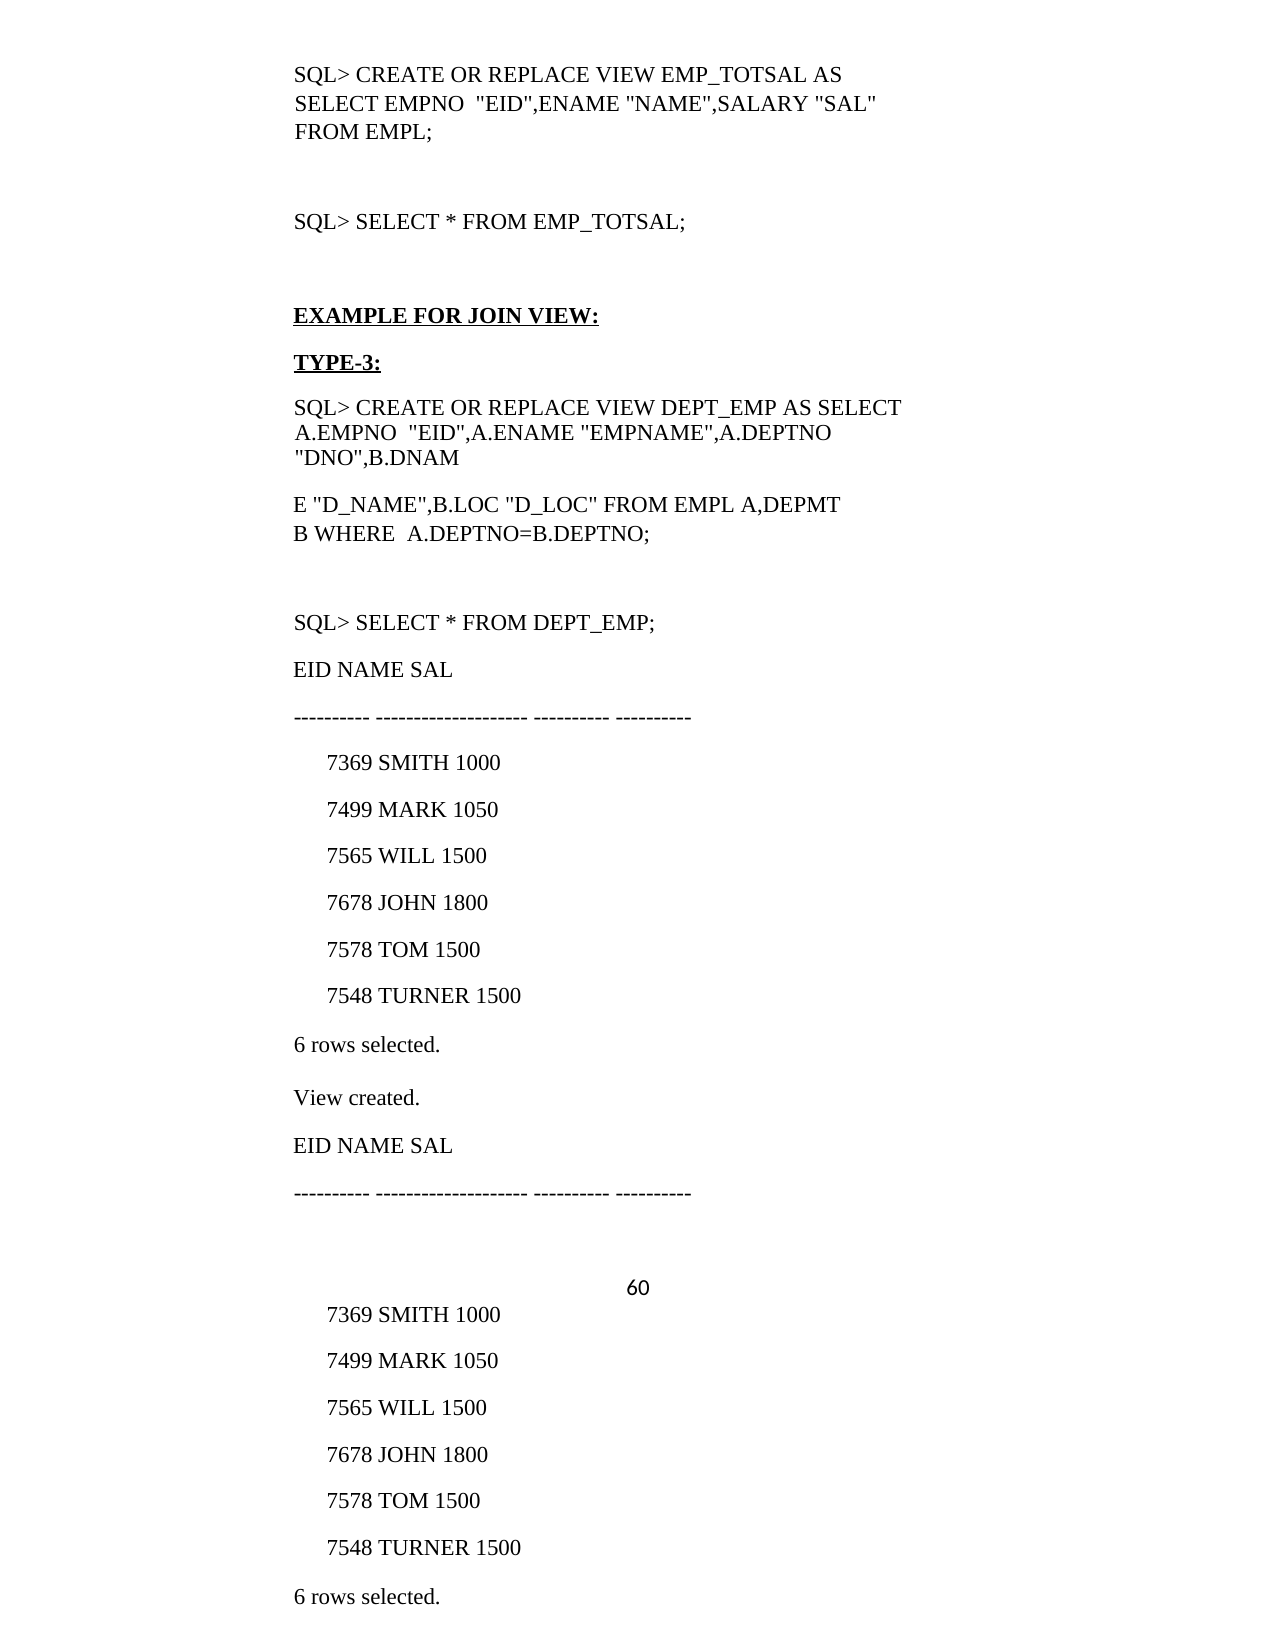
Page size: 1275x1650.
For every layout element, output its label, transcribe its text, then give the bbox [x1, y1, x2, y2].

text TYPE-3: [293, 349, 1174, 375]
text 7578 TOM 1500 [326, 936, 1174, 962]
text 7499 MARK 1050 [326, 1347, 1174, 1374]
text SQL> CREATE OR REPLACE VIEW EMP_TOTSAL AS SELECT EMPNO "EID",ENAME "NAME",SALARY "SAL" FROM EMPL; [294, 61, 920, 145]
text 7369 SMITH 1000 [326, 1301, 1174, 1327]
text E "D_NAME",B.LOC "D_LOC" FROM EMPL A,DEPMT B WHERE A.DEPTNO=B.DEPTNO; [293, 491, 852, 546]
text EXAMPLE FOR JOIN VIEW: [293, 302, 1174, 328]
text EID NAME SAL [293, 1133, 1174, 1159]
text ---------- -------------------- ---------- ---------- [293, 703, 1174, 729]
text SQL> SELECT * FROM DEPT_EMP; [293, 609, 1174, 636]
text 7369 SMITH 1000 [326, 749, 1174, 776]
text EID NAME SAL [293, 656, 1174, 682]
text 7578 TOM 1500 [326, 1487, 1174, 1514]
text SQL> SELECT * FROM EMP_TOTSAL; [293, 208, 1174, 234]
text 7548 TURNER 1500 [326, 982, 1174, 1009]
text ---------- -------------------- ---------- ---------- [293, 1179, 1174, 1206]
text 7678 JOHN 1800 [326, 1441, 1174, 1467]
text 7548 TURNER 1500 [326, 1534, 1174, 1560]
text 60 [103, 1273, 649, 1301]
text 7565 WILL 1500 [326, 843, 1174, 869]
text View created. [293, 1084, 1174, 1110]
text 7565 WILL 1500 [326, 1394, 1174, 1421]
text 7678 JOHN 1800 [326, 889, 1174, 916]
text 6 rows selected. [294, 1031, 1174, 1058]
text SQL> CREATE OR REPLACE VIEW DEPT_EMP AS SELECT A.EMPNO "EID",A.ENAME "EMPNAME",A.DEPTNO "DNO",B.DNAM [294, 395, 912, 470]
text 6 rows selected. [294, 1583, 1174, 1609]
text 7499 MARK 1050 [326, 796, 1174, 822]
